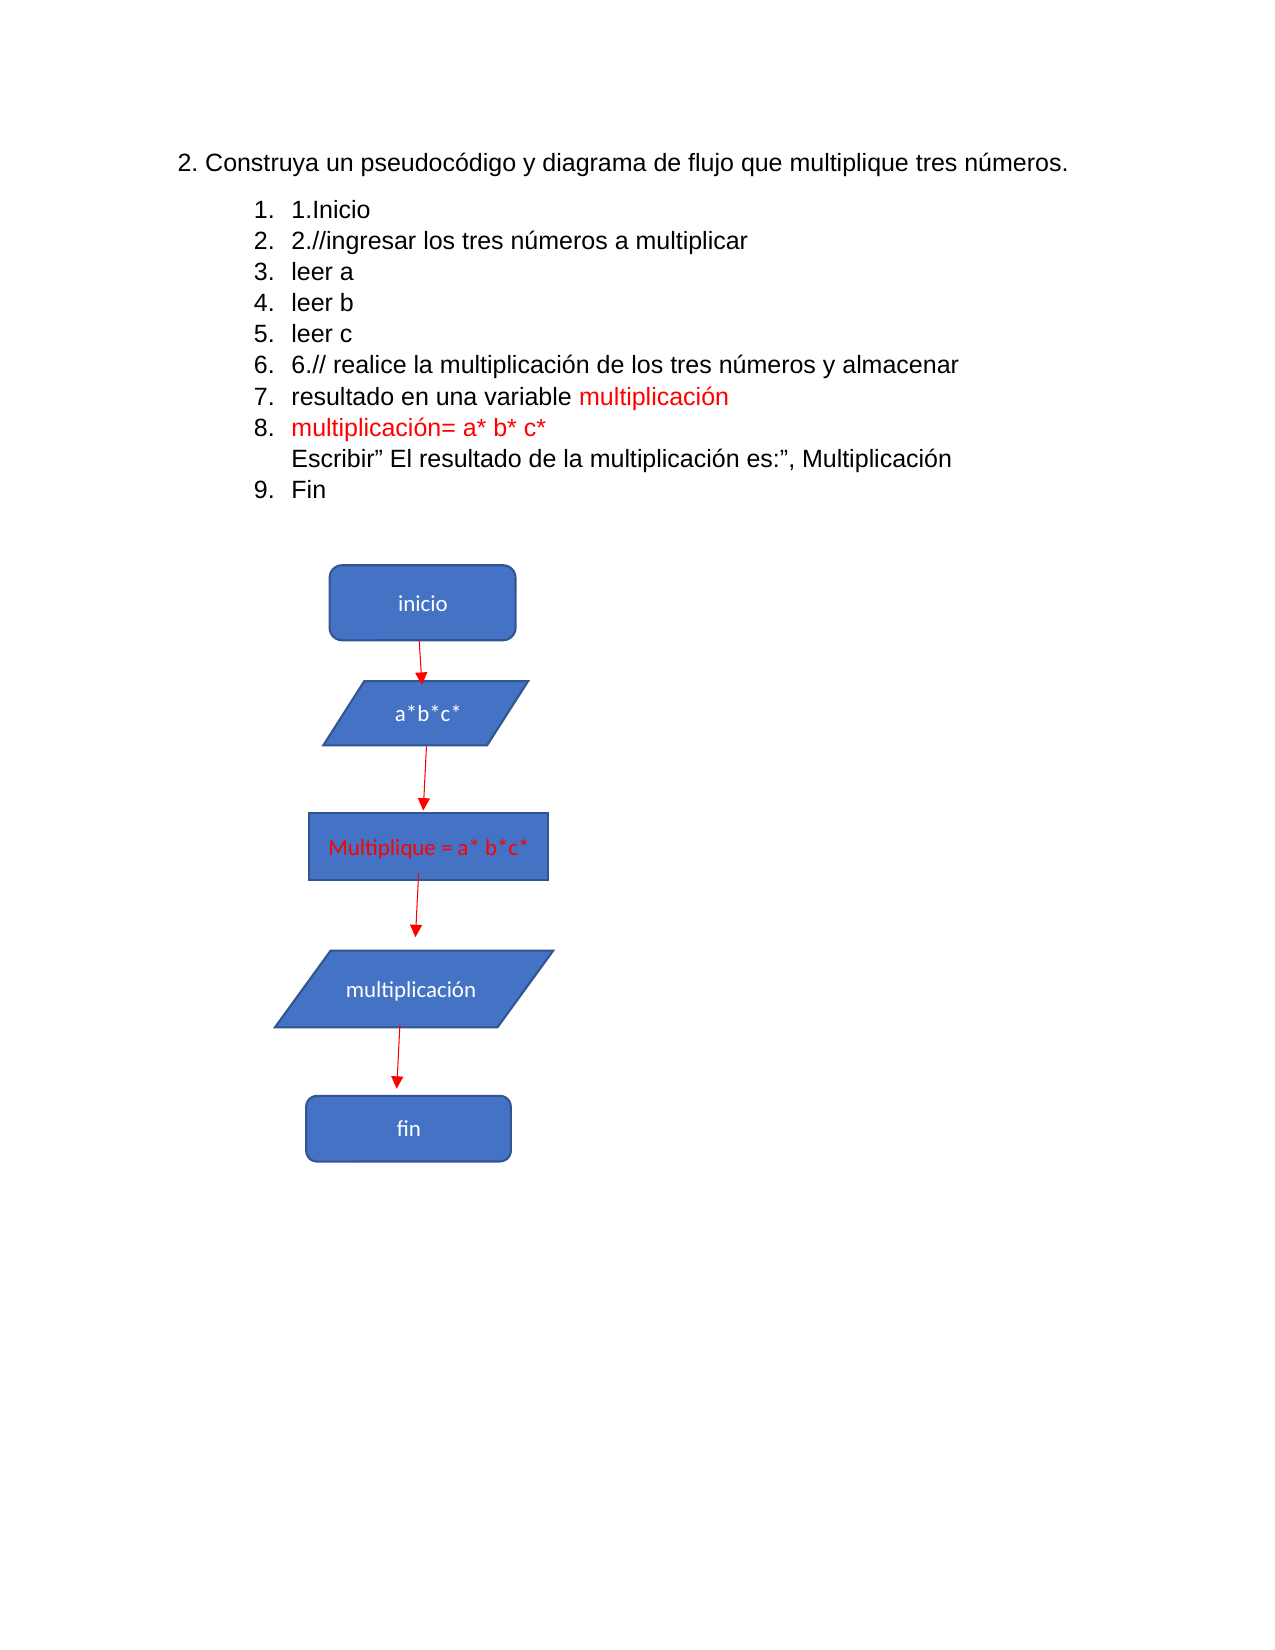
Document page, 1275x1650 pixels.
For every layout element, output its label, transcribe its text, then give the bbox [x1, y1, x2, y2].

list resultado en una variable multiplicación [254, 382, 1098, 410]
list 6.// realice la multiplicación de los tres números y almacenar [254, 351, 1098, 379]
list multiplicación= a* b* c* [254, 413, 1098, 441]
text 2. Construya un pseudocódigo y diagrama de flujo que multiplique tres números. [177, 148, 1098, 176]
list leer b [254, 288, 1098, 317]
list 2.//ingresar los tres números a multiplicar [254, 226, 1098, 255]
list leer a [254, 257, 1098, 286]
list 1.Inicio [254, 195, 1098, 224]
list Fin [254, 475, 1098, 503]
list leer c [254, 319, 1098, 348]
list Escribir” El resultado de la multiplicación es:”, Multiplicación [291, 444, 1098, 472]
